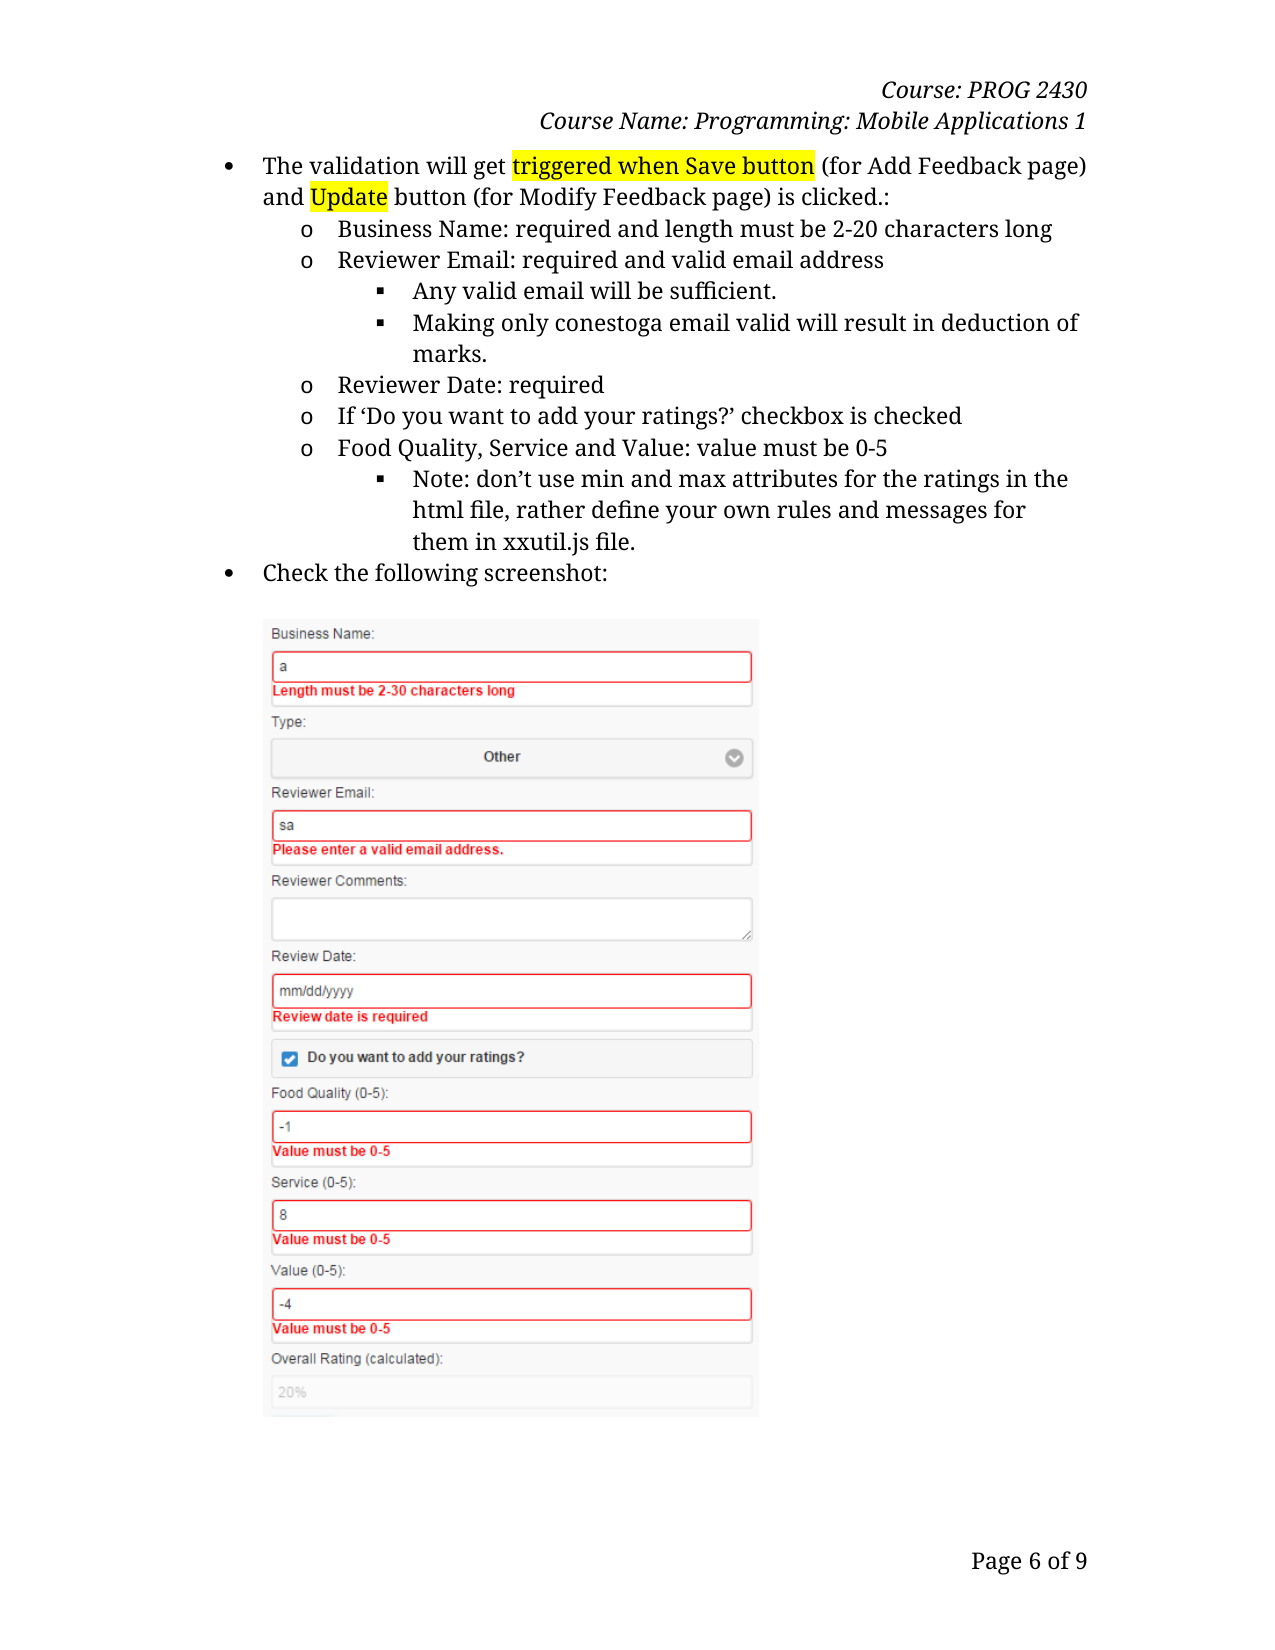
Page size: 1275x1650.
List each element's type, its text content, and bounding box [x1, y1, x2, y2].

list Business Name: required and length must be 2-20 characters long [300, 212, 1087, 244]
list Note: don’t use min and max attributes for the ratings in the html file, rather define your own rules and messages for them in xxutil.js file. [375, 463, 1087, 557]
list If ‘Do you want to add your ratings?’ checkbox is checked [300, 400, 1087, 432]
list Any valid email will be sufficient. [375, 275, 1087, 306]
list Reviewer Date: required [300, 369, 1087, 400]
list The validation will get triggered when Save button (for Add Feedback page) and Update button (for Modify Feedback page) is clicked.: [225, 150, 1087, 212]
list Making only conestoga email valid will result in deduction of marks. [375, 306, 1087, 369]
list Check the following screenshot: [225, 557, 1087, 588]
picture [262, 619, 760, 1417]
list Reviewer Email: required and valid email address [300, 244, 1087, 275]
list Food Quality, Service and Value: value must be 0-5 [300, 432, 1087, 463]
